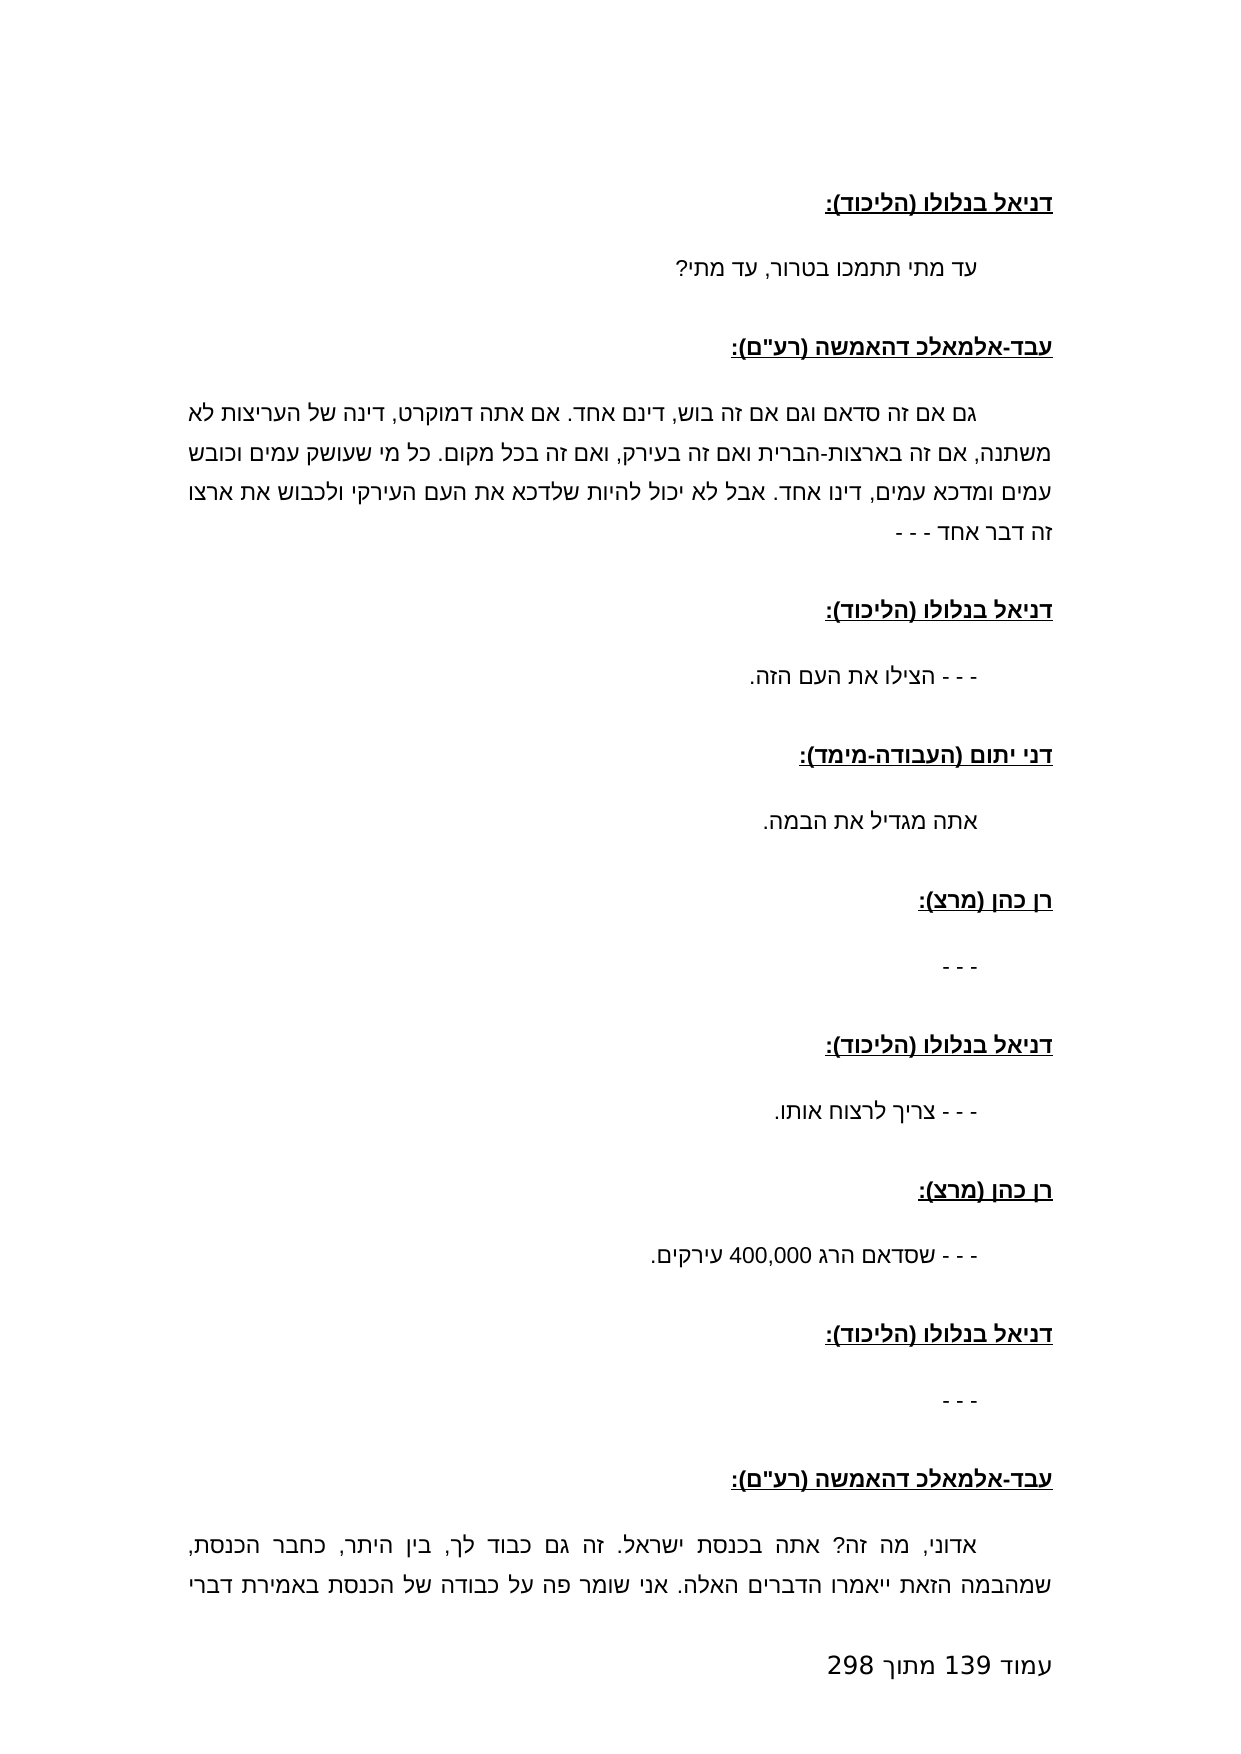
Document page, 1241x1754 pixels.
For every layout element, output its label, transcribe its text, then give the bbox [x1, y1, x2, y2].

text - - - [187, 953, 1053, 979]
text דניאל בנלולו (הליכוד): [187, 597, 1053, 624]
text רן כהן (מרצ): [187, 887, 1053, 913]
text אתה מגדיל את הבמה. [187, 808, 1053, 834]
text דניאל בנלולו (הליכוד): [187, 189, 1053, 216]
text - - - [187, 1387, 1053, 1414]
text דניאל בנלולו (הליכוד): [187, 1032, 1053, 1058]
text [187, 1532, 1053, 1598]
text עבד-אלמאלכ דהאמשה (רע"ם): [187, 334, 1053, 361]
text דניאל בנלולו (הליכוד): [187, 1321, 1053, 1348]
text - - - צריך לרצוח אותו. [187, 1098, 1053, 1124]
text - - - שסדאם הרג 400,000 עירקים. [187, 1242, 1053, 1269]
text עד מתי תתמכו בטרור, עד מתי? [187, 255, 1053, 282]
text דני יתום (העבודה-מימד): [187, 742, 1053, 769]
text - - - הצילו את העם הזה. [187, 663, 1053, 690]
text עבד-אלמאלכ דהאמשה (רע"ם): [187, 1466, 1053, 1493]
text גם אם זה סדאם וגם אם זה בוש, דינם אחד. אם אתה דמוקרט, דינה של העריצות לא משתנה, אם זה בארצות-הברית ואם זה בעירק, ואם זה בכל מקום. כל מי שעושק עמים וכובש עמים ומדכא עמים, דינו אחד. אבל לא יכול להיות שלדכא את העם העירקי ולכבוש את ארצו זה דבר אחד - - - [187, 400, 1053, 545]
text רן כהן (מרצ): [187, 1177, 1053, 1203]
